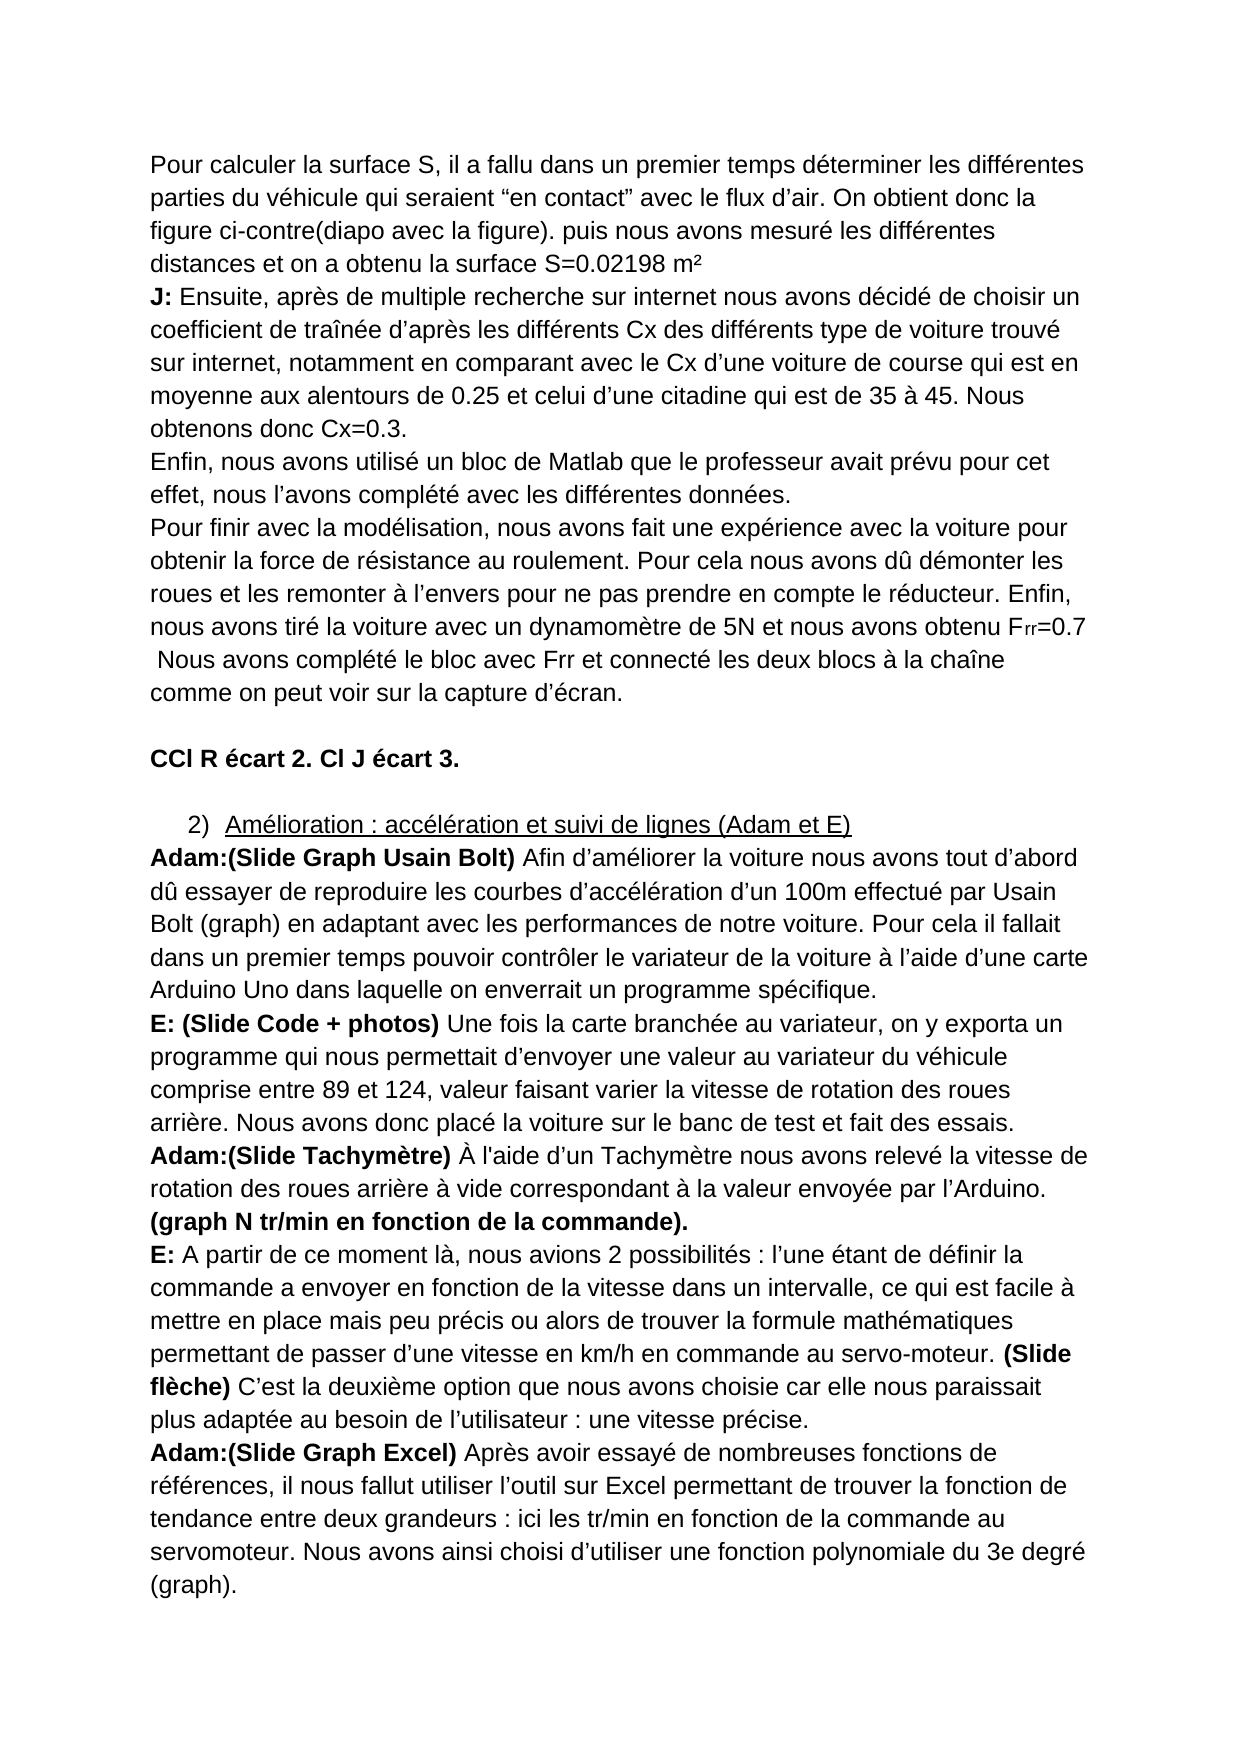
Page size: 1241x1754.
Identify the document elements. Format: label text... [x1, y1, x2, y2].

text CCl R écart 2. Cl J écart 3. [150, 744, 1090, 773]
text Pour calculer la surface S, il a fallu dans un premier temps déterminer les différentes parties du véhicule qui seraient “en contact” avec le flux d’air. On obtient donc la figure ci-contre(diapo avec la figure). puis nous avons mesuré les différentes distances et on a obtenu la surface S=0.02198 m² [150, 150, 1090, 278]
text Enfin, nous avons utilisé un bloc de Matlab que le professeur avait prévu pour cet effet, nous l’avons complété avec les différentes données. [150, 447, 1090, 509]
text Pour finir avec la modélisation, nous avons fait une expérience avec la voiture pour obtenir la force de résistance au roulement. Pour cela nous avons dû démonter les roues et les remonter à l’envers pour ne pas prendre en compte le réducteur. Enfin, nous avons tiré la voiture avec un dynamomètre de 5N et nous avons obtenu Frr=0.7 [150, 513, 1090, 641]
text J: Ensuite, après de multiple recherche sur internet nous avons décidé de choisir un coefficient de traînée d’après les différents Cx des différents type de voiture trouvé sur internet, notamment en comparant avec le Cx d’une voiture de course qui est en moyenne aux alentours de 0.25 et celui d’une citadine qui est de 35 à 45. Nous obtenons donc Cx=0.3. [150, 282, 1090, 443]
text E: A partir de ce moment là, nous avions 2 possibilités : l’une étant de définir la commande a envoyer en fonction de la vitesse dans un intervalle, ce qui est facile à mettre en place mais peu précis ou alors de trouver la formule mathématiques permettant de passer d’une vitesse en km/h en commande au servo-moteur. (Slide flèche) C’est la deuxième option que nous avons choisie car elle nous paraissait plus adaptée au besoin de l’utilisateur : une vitesse précise. [150, 1240, 1090, 1433]
list Amélioration : accélération et suivi de lignes (Adam et E) [187, 810, 1090, 839]
text Nous avons complété le bloc avec Frr et connecté les deux blocs à la chaîne comme on peut voir sur la capture d’écran. [150, 645, 1090, 707]
text E: (Slide Code + photos) Une fois la carte branchée au variateur, on y exporta un programme qui nous permettait d’envoyer une valeur au variateur du véhicule comprise entre 89 et 124, valeur faisant varier la vitesse de rotation des roues arrière. Nous avons donc placé la voiture sur le banc de test et fait des essais. [150, 1008, 1090, 1136]
text Adam:(Slide Tachymètre) À l'aide d’un Tachymètre nous avons relevé la vitesse de rotation des roues arrière à vide correspondant à la valeur envoyée par l’Arduino. (graph N tr/min en fonction de la commande). [150, 1141, 1090, 1235]
text Adam:(Slide Graph Excel) Après avoir essayé de nombreuses fonctions de références, il nous fallut utiliser l’outil sur Excel permettant de trouver la fonction de tendance entre deux grandeurs : ici les tr/min en fonction de la commande au servomoteur. Nous avons ainsi choisi d’utiliser une fonction polynomiale du 3e degré (graph). [150, 1438, 1090, 1599]
text Adam:(Slide Graph Usain Bolt) Afin d’améliorer la voiture nous avons tout d’abord dû essayer de reproduire les courbes d’accélération d’un 100m effectué par Usain Bolt (graph) en adaptant avec les performances de notre voiture. Pour cela il fallait dans un premier temps pouvoir contrôler le variateur de la voiture à l’aide d’une carte Arduino Uno dans laquelle on enverrait un programme spécifique. [150, 843, 1090, 1004]
